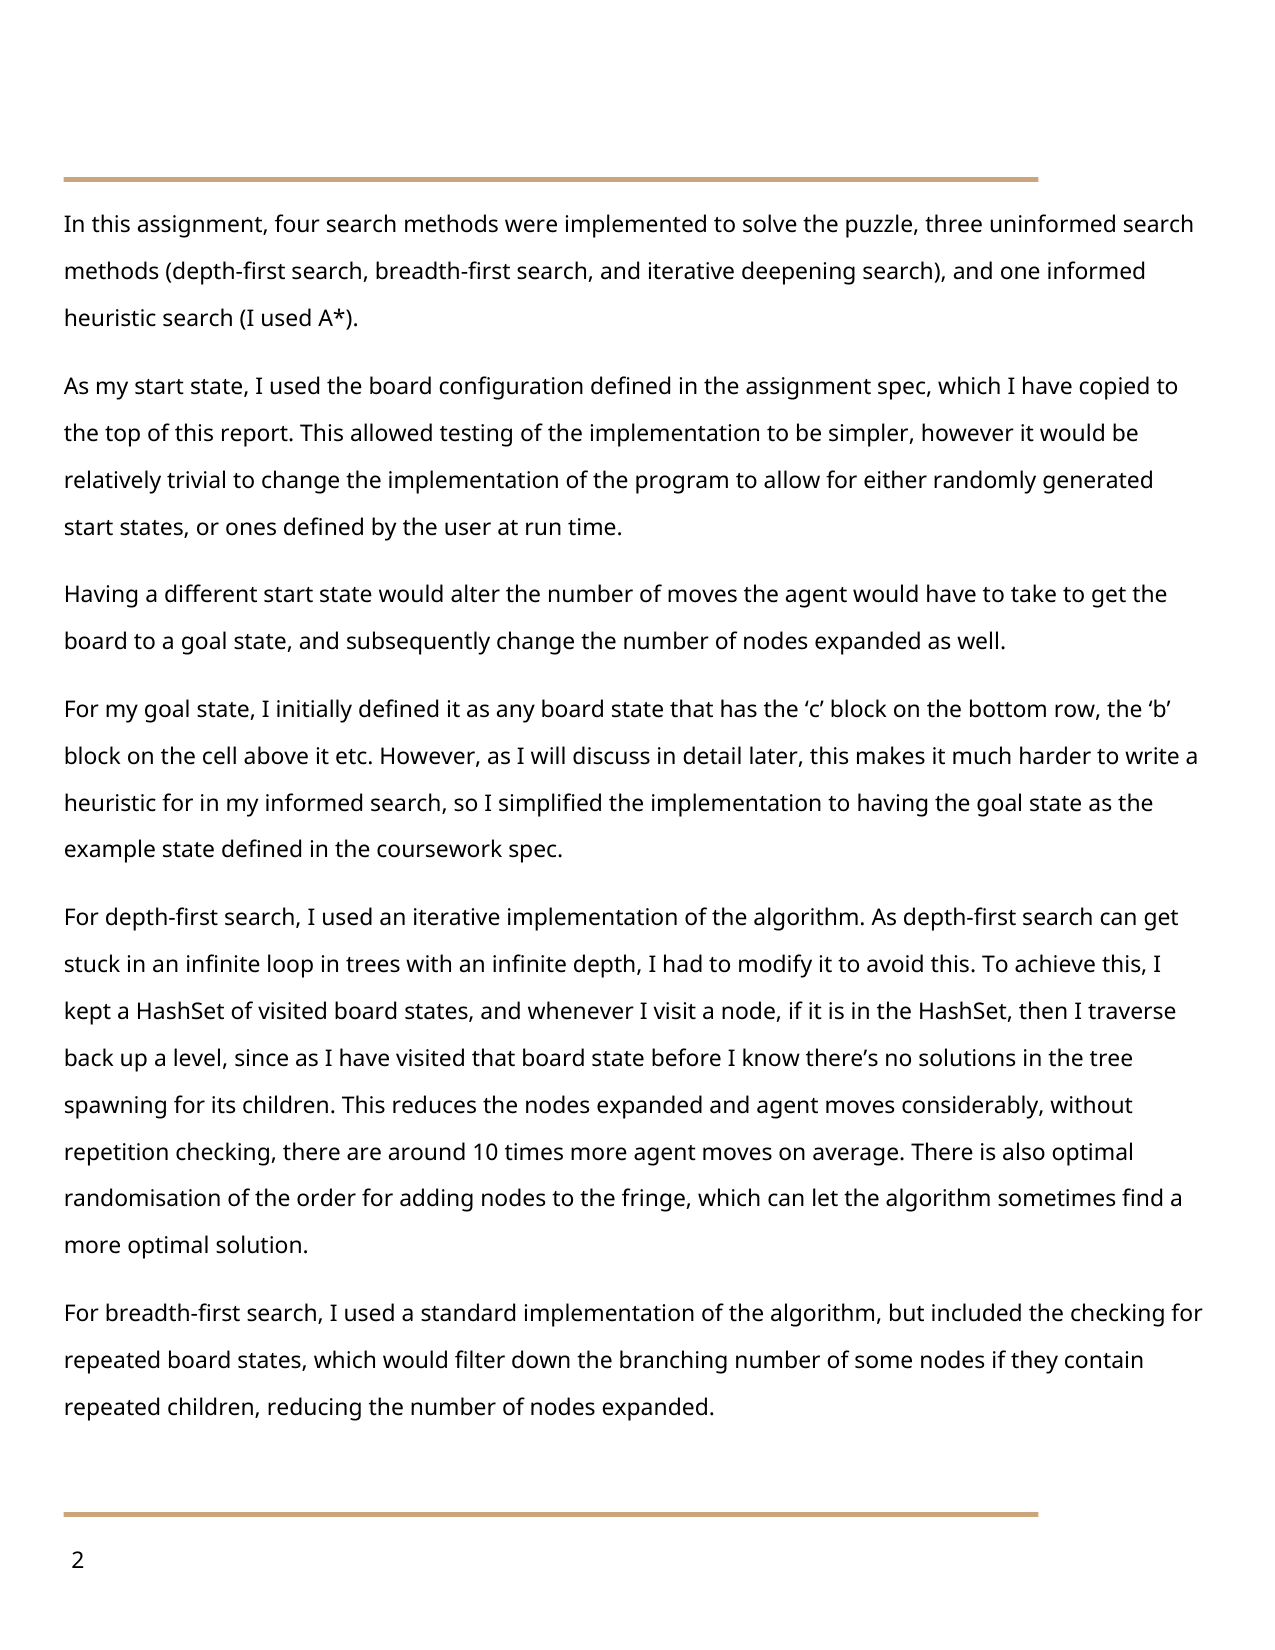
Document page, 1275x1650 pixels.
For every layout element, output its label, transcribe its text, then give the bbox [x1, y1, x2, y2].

text Having a different start state would alter the number of moves the agent would have to take to get the board to a goal state, and subsequently change the number of nodes expanded as well. [63, 578, 1210, 656]
picture [63, 1512, 1039, 1517]
text In this assignment, four search methods were implemented to solve the puzzle, three uninformed search methods (depth-first search, breadth-first search, and iterative deepening search), and one informed heuristic search (I used A*). [63, 208, 1210, 333]
text For my goal state, I initially defined it as any board state that has the ‘c’ block on the bottom row, the ‘b’ block on the cell above it etc. However, as I will discuss in detail later, this makes it much harder to write a heuristic for in my informed search, so I simplified the implementation to having the goal state as the example state defined in the coursework spec. [63, 693, 1210, 865]
text For breadth-first search, I used a standard implementation of the algorithm, but included the checking for repeated board states, which would filter down the branching number of some nodes if they contain repeated children, reducing the number of nodes expanded. [63, 1297, 1210, 1422]
text For depth-first search, I used an iterative implementation of the algorithm. As depth-first search can get stuck in an infinite loop in trees with an infinite depth, I had to modify it to avoid this. To achieve this, I kept a HashSet of visited board states, and whenever I visit a node, if it is in the HashSet, then I traverse back up a level, since as I have visited that board state before I know there’s no solutions in the tree spawning for its children. This reduces the nodes expanded and agent moves considerably, without repetition checking, there are around 10 times more agent moves on average. There is also optimal randomisation of the order for adding nodes to the fringe, which can let the algorithm sometimes find a more optimal solution. [63, 901, 1210, 1261]
picture [63, 177, 1039, 182]
text As my start state, I used the board configuration defined in the assignment spec, which I have copied to the top of this report. This allowed testing of the implementation to be simpler, however it would be relatively trivial to change the implementation of the program to allow for either randomly generated start states, or ones defined by the user at run time. [63, 370, 1210, 542]
